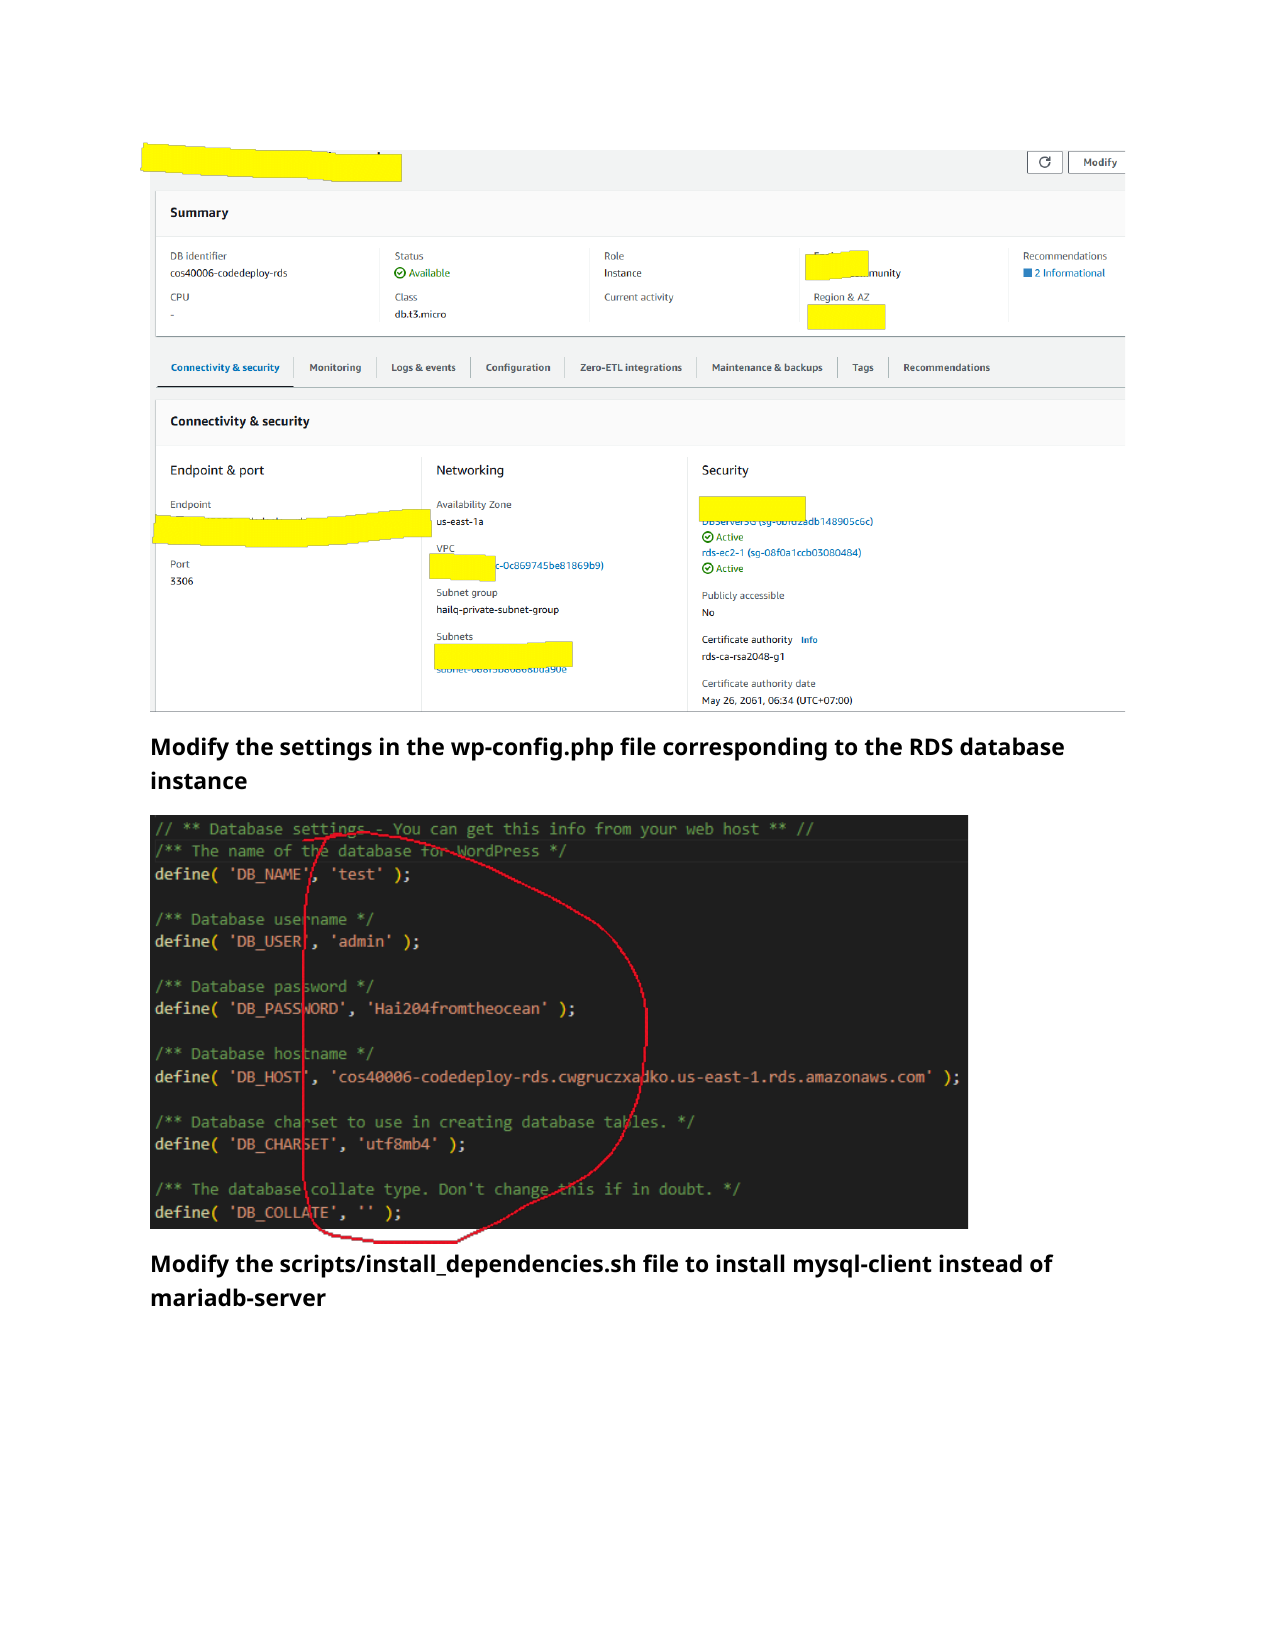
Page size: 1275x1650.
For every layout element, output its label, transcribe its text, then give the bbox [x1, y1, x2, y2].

text Modify the scripts/install_dependencies.sh file to install mysql-client instead of mariadb-server [150, 1248, 1125, 1313]
text Modify the settings in the wp-config.php file corresponding to the RDS database instance [150, 731, 1125, 796]
picture [135, 138, 1125, 712]
picture [150, 815, 969, 1244]
